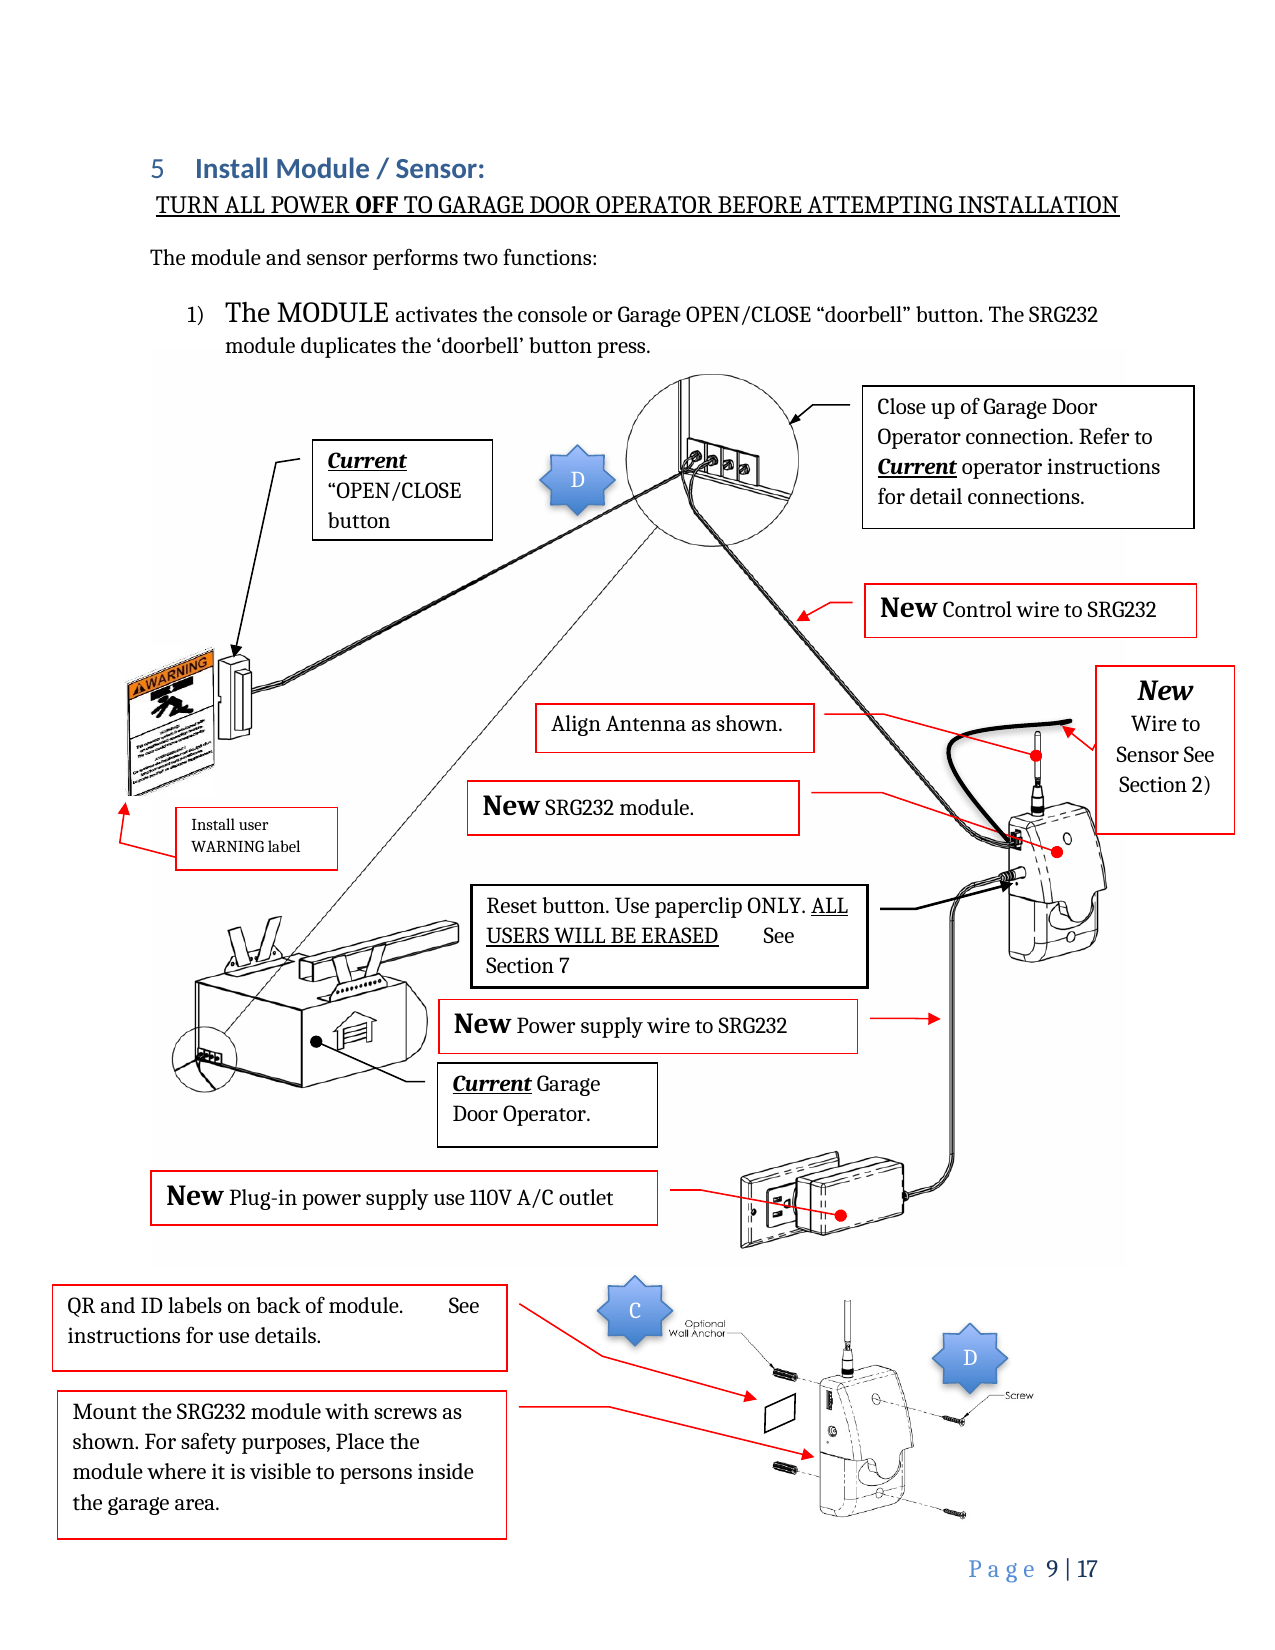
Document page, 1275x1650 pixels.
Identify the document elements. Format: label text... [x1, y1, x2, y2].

text TURN ALL POWER OFF TO GARAGE DOOR OPERATOR BEFORE ATTEMPTING INSTALLATION [150, 191, 1125, 220]
picture [123, 349, 1126, 1268]
list The MODULE activates the console or Garage OPEN/CLOSE “doorbell” button. The SRG232 module duplicates the ‘doorbell’ button press. [187, 296, 1125, 359]
subtitle Install Module / Sensor: [150, 150, 1125, 186]
text The module and sensor performs two functions: [150, 245, 1125, 271]
picture [658, 1300, 1049, 1536]
